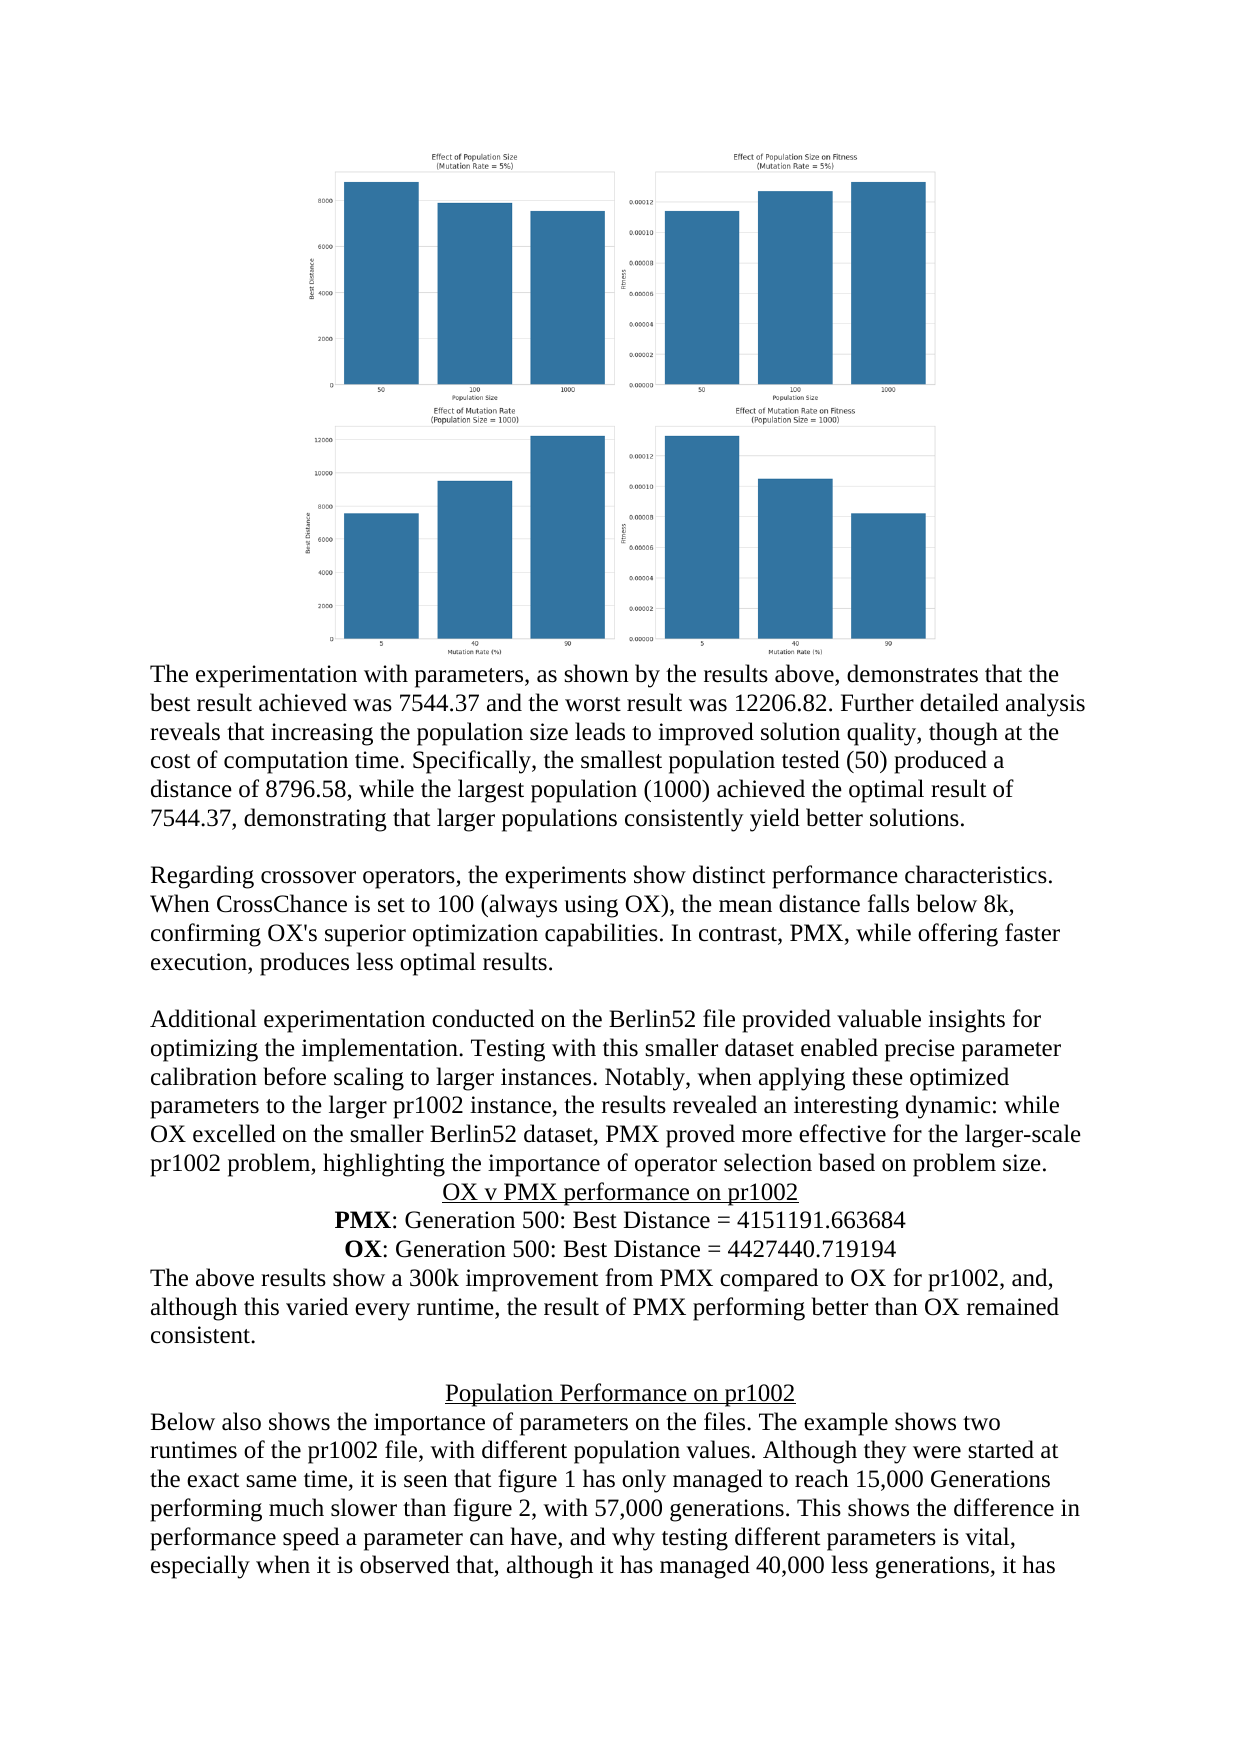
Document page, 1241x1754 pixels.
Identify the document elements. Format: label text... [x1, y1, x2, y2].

picture [301, 150, 939, 659]
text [150, 1407, 1090, 1579]
text The experimentation with parameters, as shown by the results above, demonstrates that the best result achieved was 7544.37 and the worst result was 12206.82. Further detailed analysis reveals that increasing the population size leads to improved solution quality, though at the cost of computation time. Specifically, the smallest population tested (50) produced a distance of 8796.58, while the largest population (1000) achieved the optimal result of 7544.37, demonstrating that larger populations consistently yield better solutions. [150, 659, 1090, 832]
text OX: Generation 500: Best Distance = 4427440.719194 [150, 1234, 1090, 1263]
text Population Performance on pr1002 [150, 1378, 1090, 1407]
text OX v PMX performance on pr1002 [150, 1177, 1090, 1205]
text Additional experimentation conducted on the Berlin52 file provided valuable insights for optimizing the implementation. Testing with this smaller dataset enabled precise parameter calibration before scaling to larger instances. Notably, when applying these optimized parameters to the larger pr1002 instance, the results revealed an interesting dynamic: while OX excelled on the smaller Berlin52 dataset, PMX proved more effective for the larger-scale pr1002 problem, highlighting the importance of operator selection based on problem size. [150, 1004, 1090, 1177]
text PMX: Generation 500: Best Distance = 4151191.663684 [150, 1205, 1090, 1234]
text The above results show a 300k improvement from PMX compared to OX for pr1002, and, although this varied every runtime, the result of PMX performing better than OX remained consistent. [150, 1263, 1090, 1349]
text Regarding crossover operators, the experiments show distinct performance characteristics. When CrossChance is set to 100 (always using OX), the mean distance falls below 8k, confirming OX's superior optimization capabilities. In contrast, PMX, while offering faster execution, produces less optimal results. [150, 860, 1090, 975]
